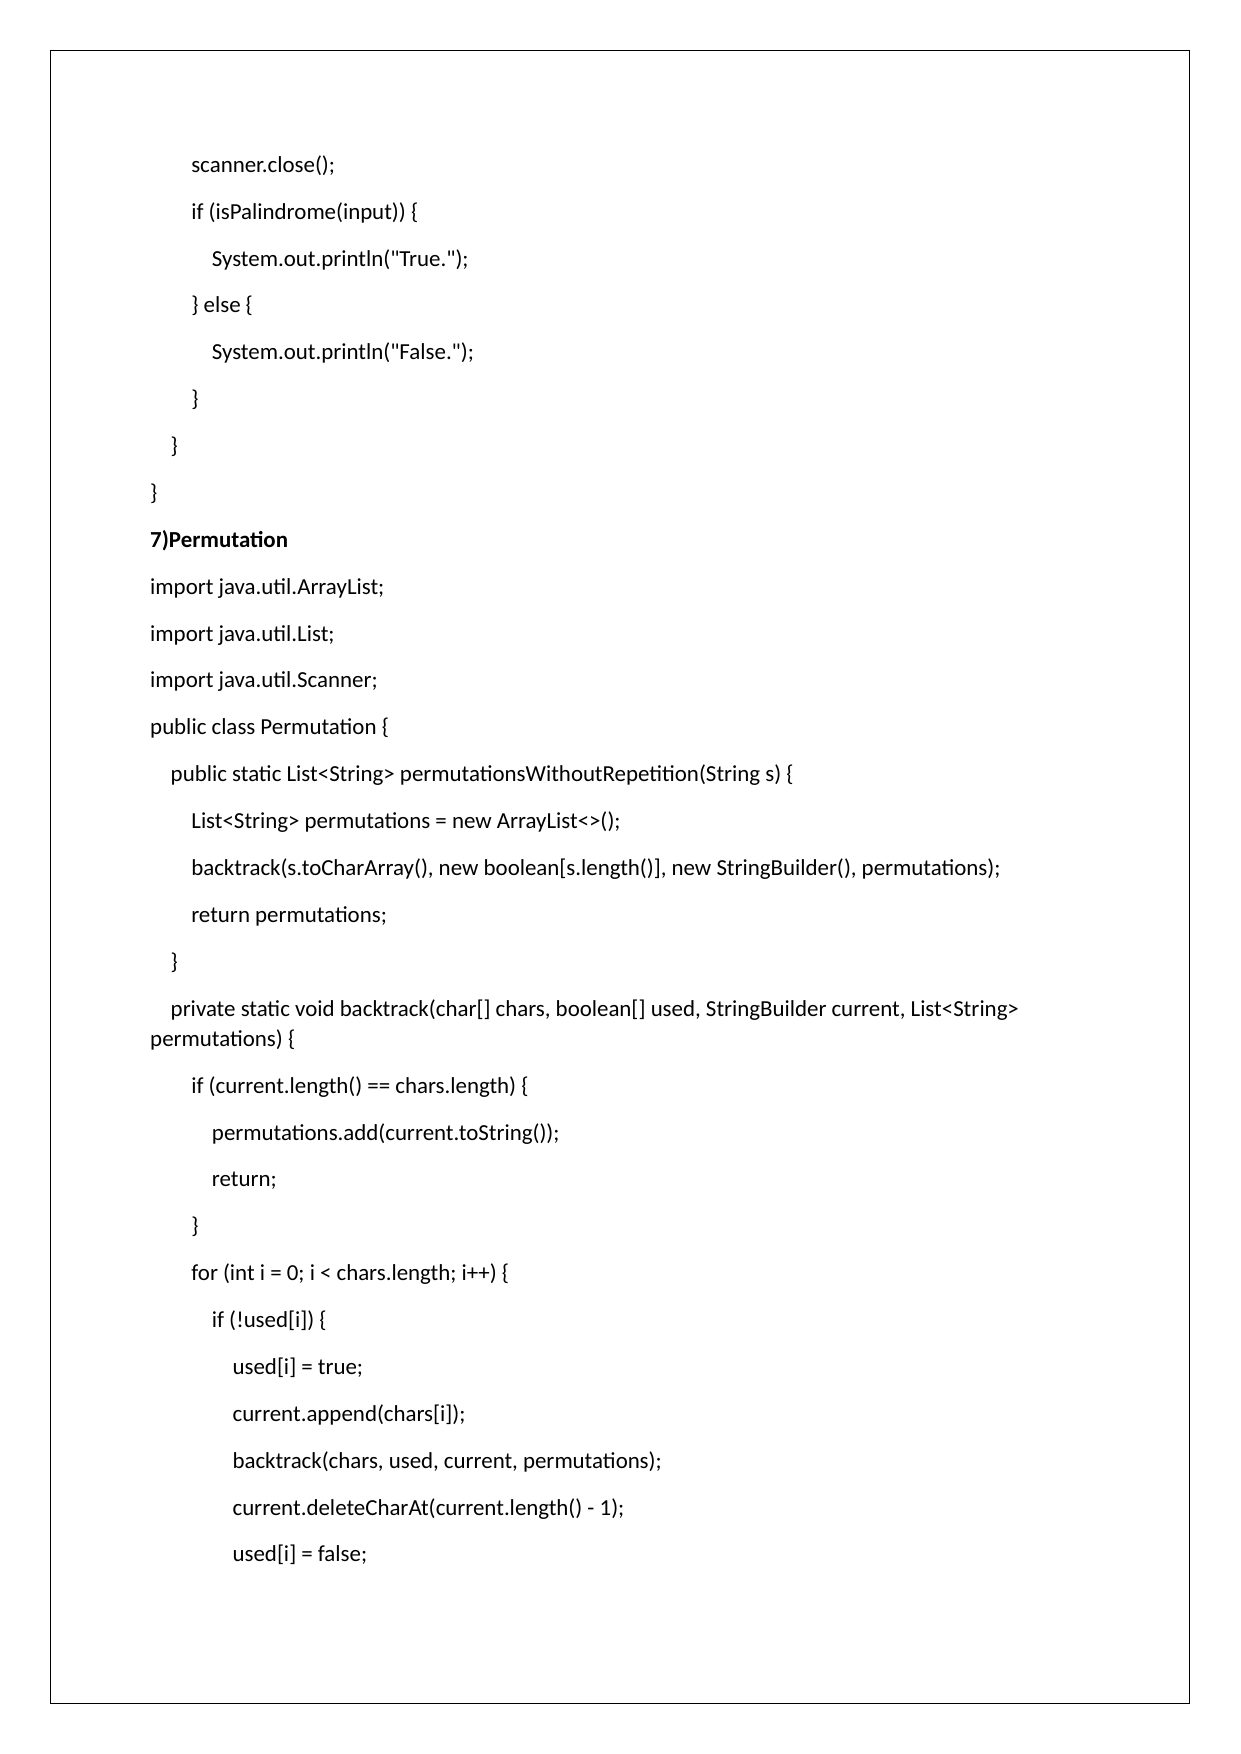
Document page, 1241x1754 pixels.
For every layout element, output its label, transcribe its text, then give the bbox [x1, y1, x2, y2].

text if (isPalindrome(input)) { [150, 197, 1090, 225]
text used[i] = true; [150, 1352, 1090, 1380]
text List<String> permutations = new ArrayList<>(); [150, 806, 1090, 834]
text current.deleteCharAt(current.length() - 1); [150, 1493, 1090, 1521]
text } [150, 947, 1090, 975]
text } [150, 384, 1090, 412]
text } [150, 1211, 1090, 1239]
text permutations.add(current.toString()); [150, 1118, 1090, 1146]
text private static void backtrack(char[] chars, boolean[] used, StringBuilder current, List<String> permutations) { [150, 994, 1090, 1052]
text 7)Permutation [150, 525, 1090, 553]
text } else { [150, 291, 1090, 319]
text } [150, 478, 1090, 506]
text for (int i = 0; i < chars.length; i++) { [150, 1258, 1090, 1286]
text System.out.println("True."); [150, 244, 1090, 272]
text backtrack(s.toCharArray(), new boolean[s.length()], new StringBuilder(), permutations); [150, 853, 1090, 881]
text import java.util.ArrayList; [150, 572, 1090, 600]
text current.append(chars[i]); [150, 1399, 1090, 1427]
text used[i] = false; [150, 1539, 1090, 1568]
text System.out.println("False."); [150, 337, 1090, 366]
text public static List<String> permutationsWithoutRepetition(String s) { [150, 759, 1090, 787]
text backtrack(chars, used, current, permutations); [150, 1446, 1090, 1474]
text if (!used[i]) { [150, 1305, 1090, 1333]
text import java.util.Scanner; [150, 666, 1090, 694]
text } [150, 431, 1090, 459]
text import java.util.List; [150, 619, 1090, 647]
text return permutations; [150, 900, 1090, 928]
text scanner.close(); [150, 150, 1090, 178]
text public class Permutation { [150, 712, 1090, 741]
text return; [150, 1164, 1090, 1193]
text if (current.length() == chars.length) { [150, 1071, 1090, 1099]
